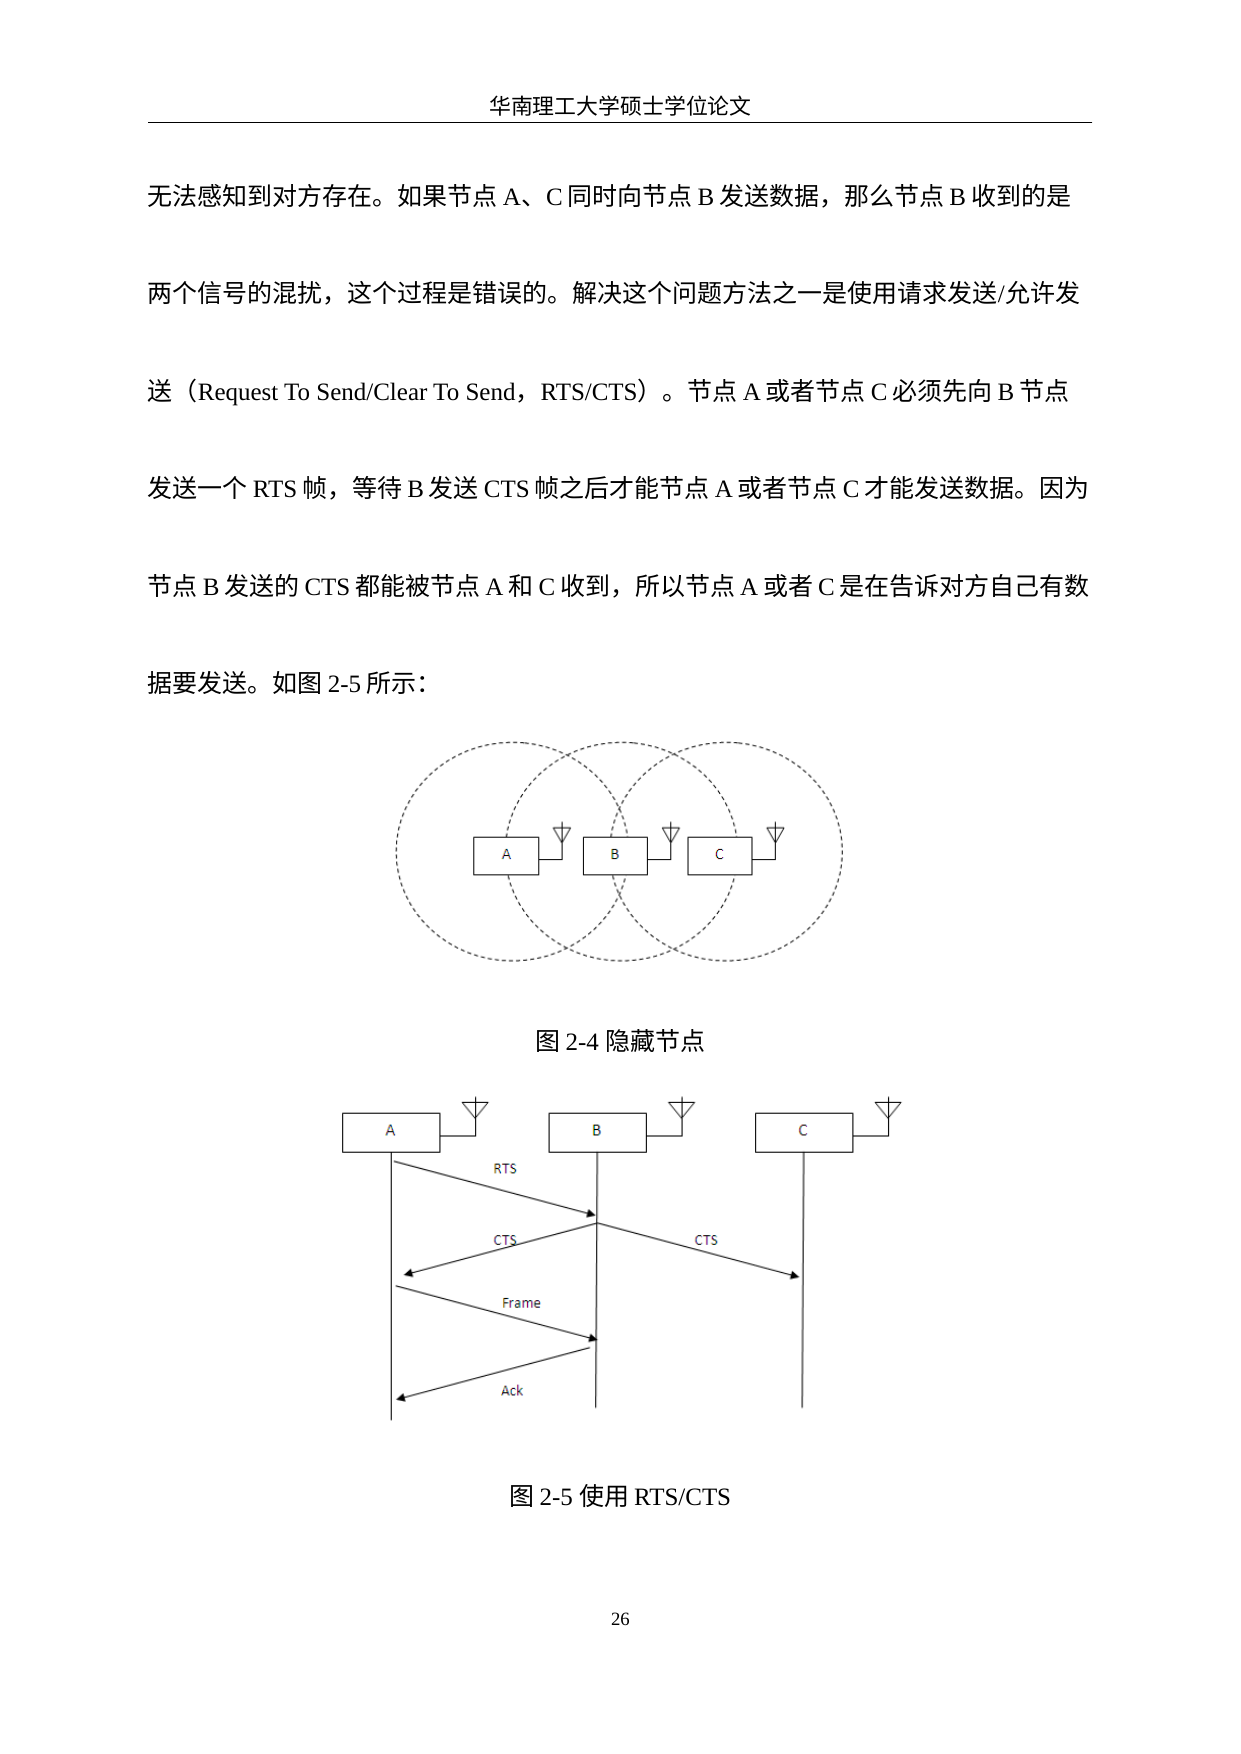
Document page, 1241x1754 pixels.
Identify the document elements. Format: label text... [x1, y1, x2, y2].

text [148, 162, 1092, 714]
text 图2-4 隐藏节点 [148, 1007, 1092, 1072]
picture [327, 1090, 914, 1428]
text 图2-5 使用RTS/CTS [148, 1462, 1092, 1527]
picture [389, 732, 851, 975]
